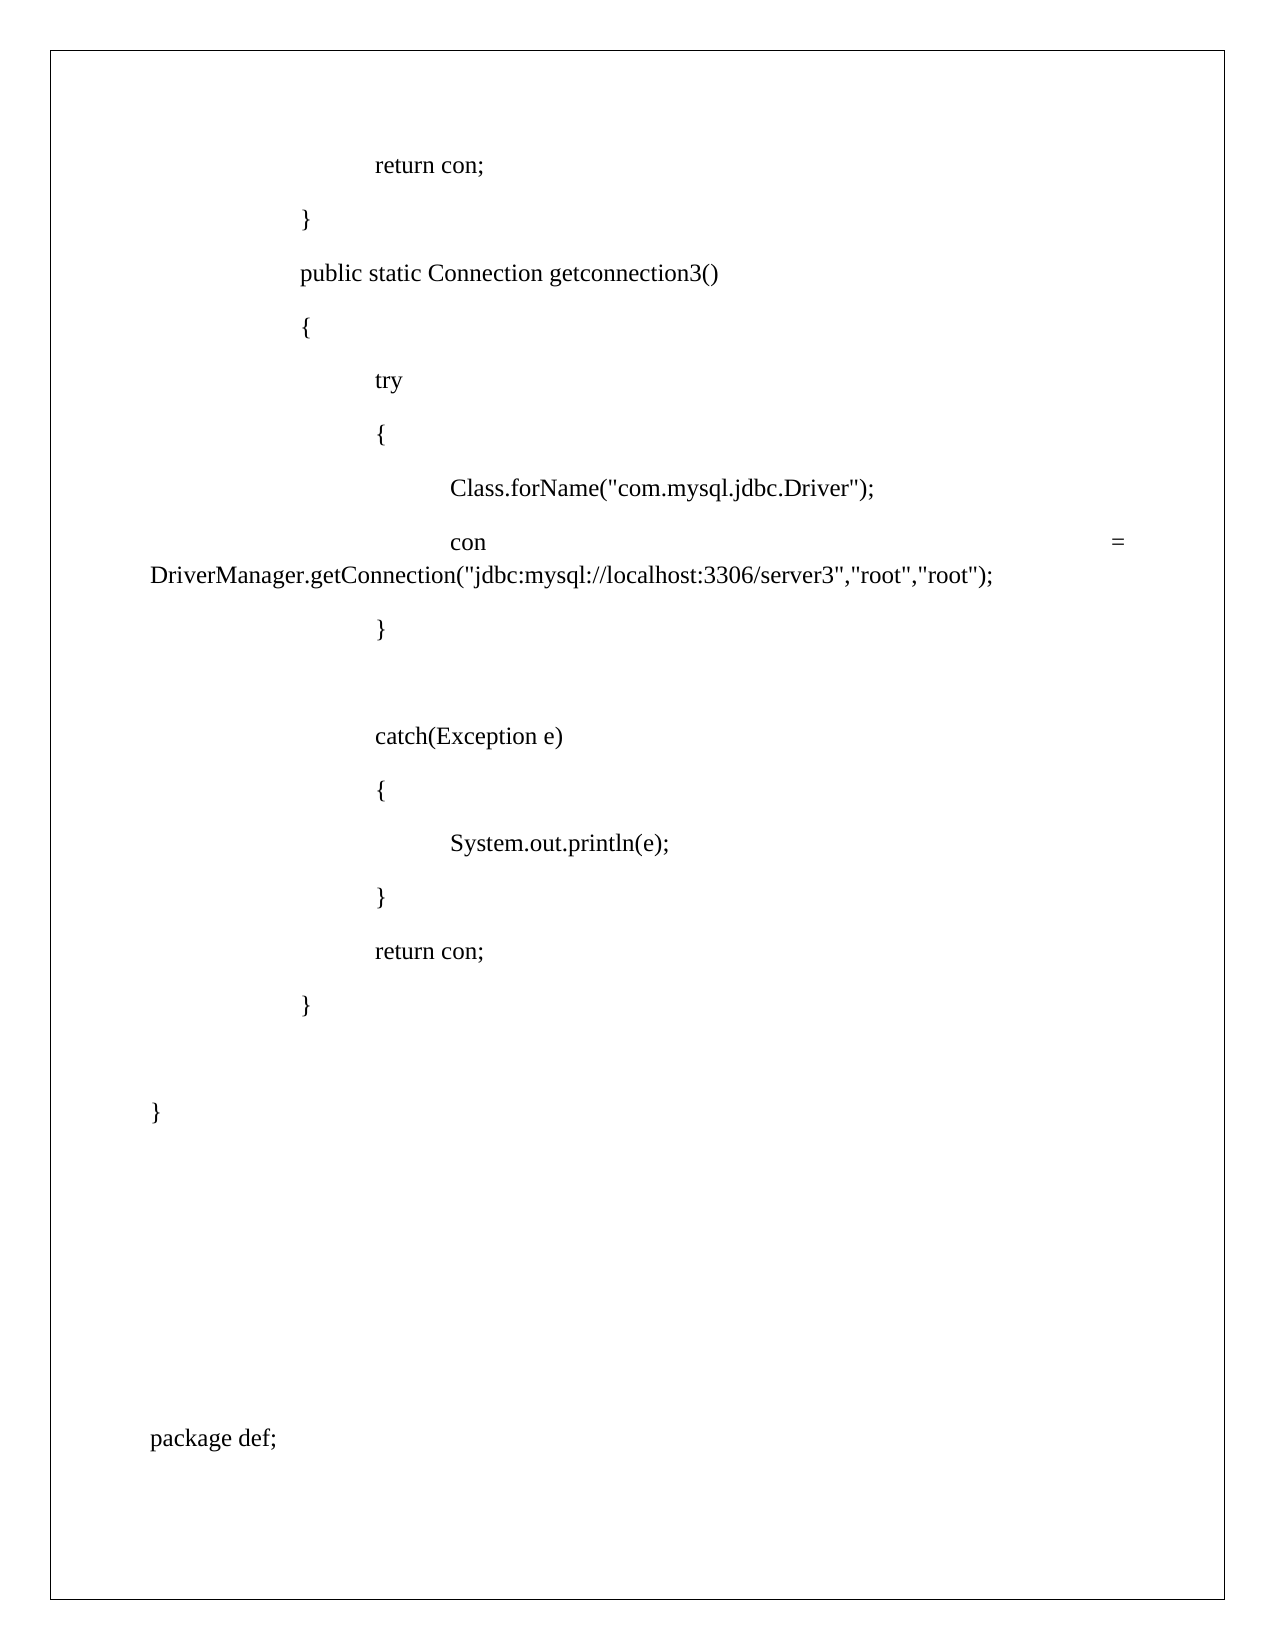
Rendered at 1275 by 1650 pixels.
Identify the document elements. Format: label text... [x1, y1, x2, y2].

text } [150, 1097, 1125, 1126]
text } [150, 990, 1125, 1019]
text return con; [150, 150, 1125, 179]
text package def; [150, 1423, 1125, 1451]
text } [150, 882, 1125, 911]
text try [150, 365, 1125, 394]
text con = DriverManager.getConnection("jdbc:mysql://localhost:3306/server3","root","root"); [150, 527, 1125, 589]
text Class.forName("com.mysql.jdbc.Driver"); [150, 473, 1125, 502]
text catch(Exception e) [150, 721, 1125, 749]
text } [150, 204, 1125, 233]
text return con; [150, 936, 1125, 965]
text System.out.println(e); [150, 828, 1125, 857]
text public static Connection getconnection3() [150, 258, 1125, 286]
text { [150, 775, 1125, 803]
text { [150, 419, 1125, 448]
text } [150, 614, 1125, 643]
text { [150, 312, 1125, 340]
